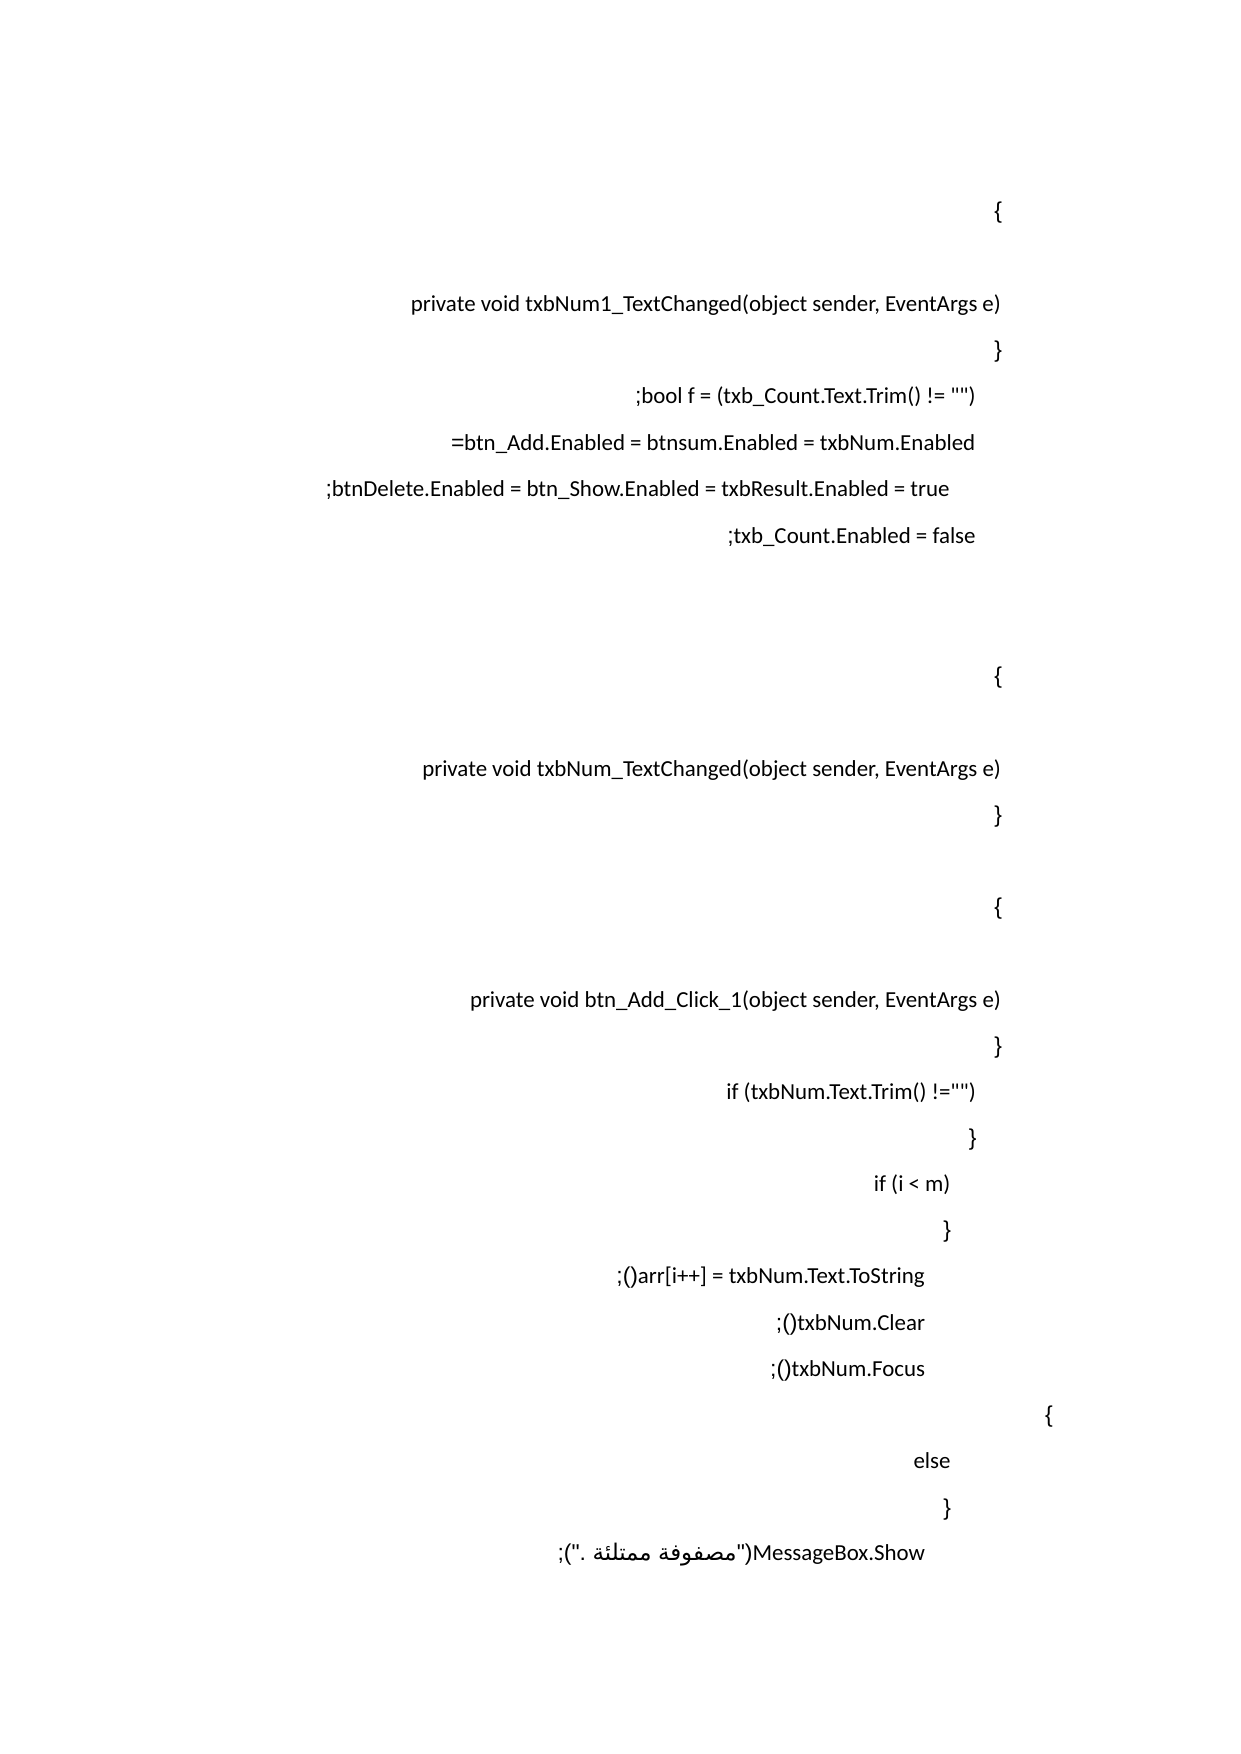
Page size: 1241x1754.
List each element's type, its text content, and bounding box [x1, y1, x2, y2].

text else [187, 1447, 1053, 1474]
text { [187, 336, 1053, 362]
text txbNum.Clear(); [187, 1308, 1053, 1336]
text btnDelete.Enabled = btn_Show.Enabled = txbResult.Enabled = true; [187, 474, 1053, 503]
text private void txbNum1_TextChanged(object sender, EventArgs e) [187, 289, 1053, 317]
text { [187, 1493, 1053, 1520]
text { [187, 1032, 1053, 1058]
text bool f = (txb_Count.Text.Trim() != ""); [187, 381, 1053, 409]
text { [187, 1216, 1053, 1242]
text btn_Add.Enabled = btnsum.Enabled = txbNum.Enabled= [187, 428, 1053, 456]
text } [187, 662, 1053, 688]
text { [187, 801, 1053, 827]
text txb_Count.Enabled = false; [187, 521, 1053, 549]
text arr[i++] = txbNum.Text.ToString(); [187, 1261, 1053, 1289]
text MessageBox.Show("مصفوفة ممتلئة ."); [187, 1538, 1053, 1567]
text { [187, 1124, 1053, 1150]
text } [187, 893, 1053, 919]
text private void btn_Add_Click_1(object sender, EventArgs e) [187, 985, 1053, 1013]
text if (i < m) [187, 1169, 1053, 1197]
text } [187, 197, 1053, 223]
text } [187, 1401, 1053, 1428]
text if (txbNum.Text.Trim() !="") [187, 1077, 1053, 1105]
text txbNum.Focus(); [187, 1354, 1053, 1383]
text private void txbNum_TextChanged(object sender, EventArgs e) [187, 754, 1053, 782]
